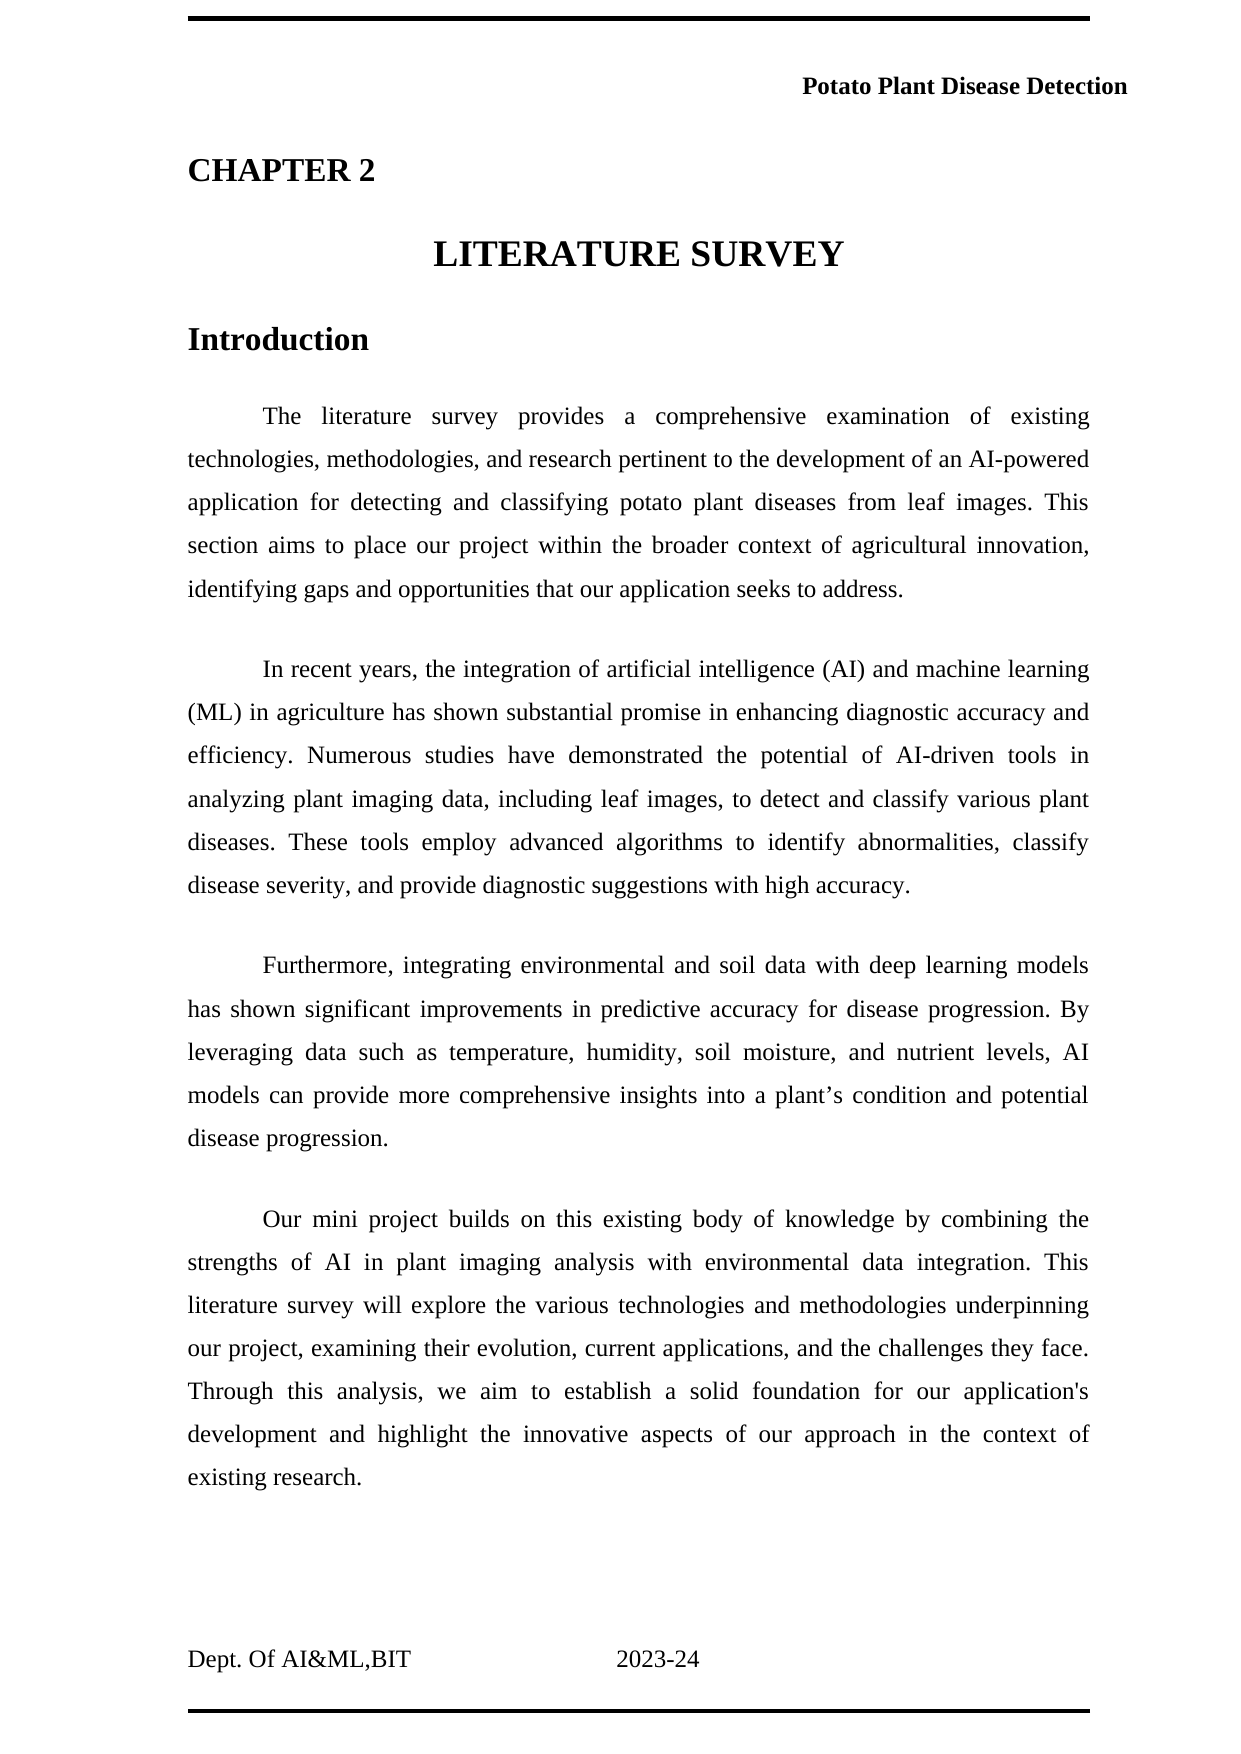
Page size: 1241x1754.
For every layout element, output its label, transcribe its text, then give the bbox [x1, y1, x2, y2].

text Furthermore, integrating environmental and soil data with deep learning models has shown significant improvements in predictive accuracy for disease progression. By leveraging data such as temperature, humidity, soil moisture, and nutrient levels, AI models can provide more comprehensive insights into a plant’s condition and potential disease progression. [187, 951, 1090, 1152]
text In recent years, the integration of artificial intelligence (AI) and machine learning (ML) in agriculture has shown substantial promise in enhancing diagnostic accuracy and efficiency. Numerous studies have demonstrated the potential of AI-driven tools in analyzing plant imaging data, including leaf images, to detect and classify various plant diseases. These tools employ advanced algorithms to identify abnormalities, classify disease severity, and provide diagnostic suggestions with high accuracy. [187, 654, 1090, 899]
subtitle LITERATURE SURVEY [187, 232, 1090, 275]
text The literature survey provides a comprehensive examination of existing technologies, methodologies, and research pertinent to the development of an AI-powered application for detecting and classifying potato plant diseases from leaf images. This section aims to place our project within the broader context of agricultural innovation, identifying gaps and opportunities that our application seeks to address. [187, 401, 1090, 602]
text Our mini project builds on this existing body of knowledge by combining the strengths of AI in plant imaging analysis with environmental data integration. This literature survey will explore the various technologies and methodologies underpinning our project, examining their evolution, current applications, and the challenges they face. Through this analysis, we aim to establish a solid foundation for our application's development and highlight the innovative aspects of our approach in the context of existing research. [187, 1204, 1090, 1491]
text Introduction [187, 319, 1090, 358]
text CHAPTER 2 [187, 150, 1090, 188]
